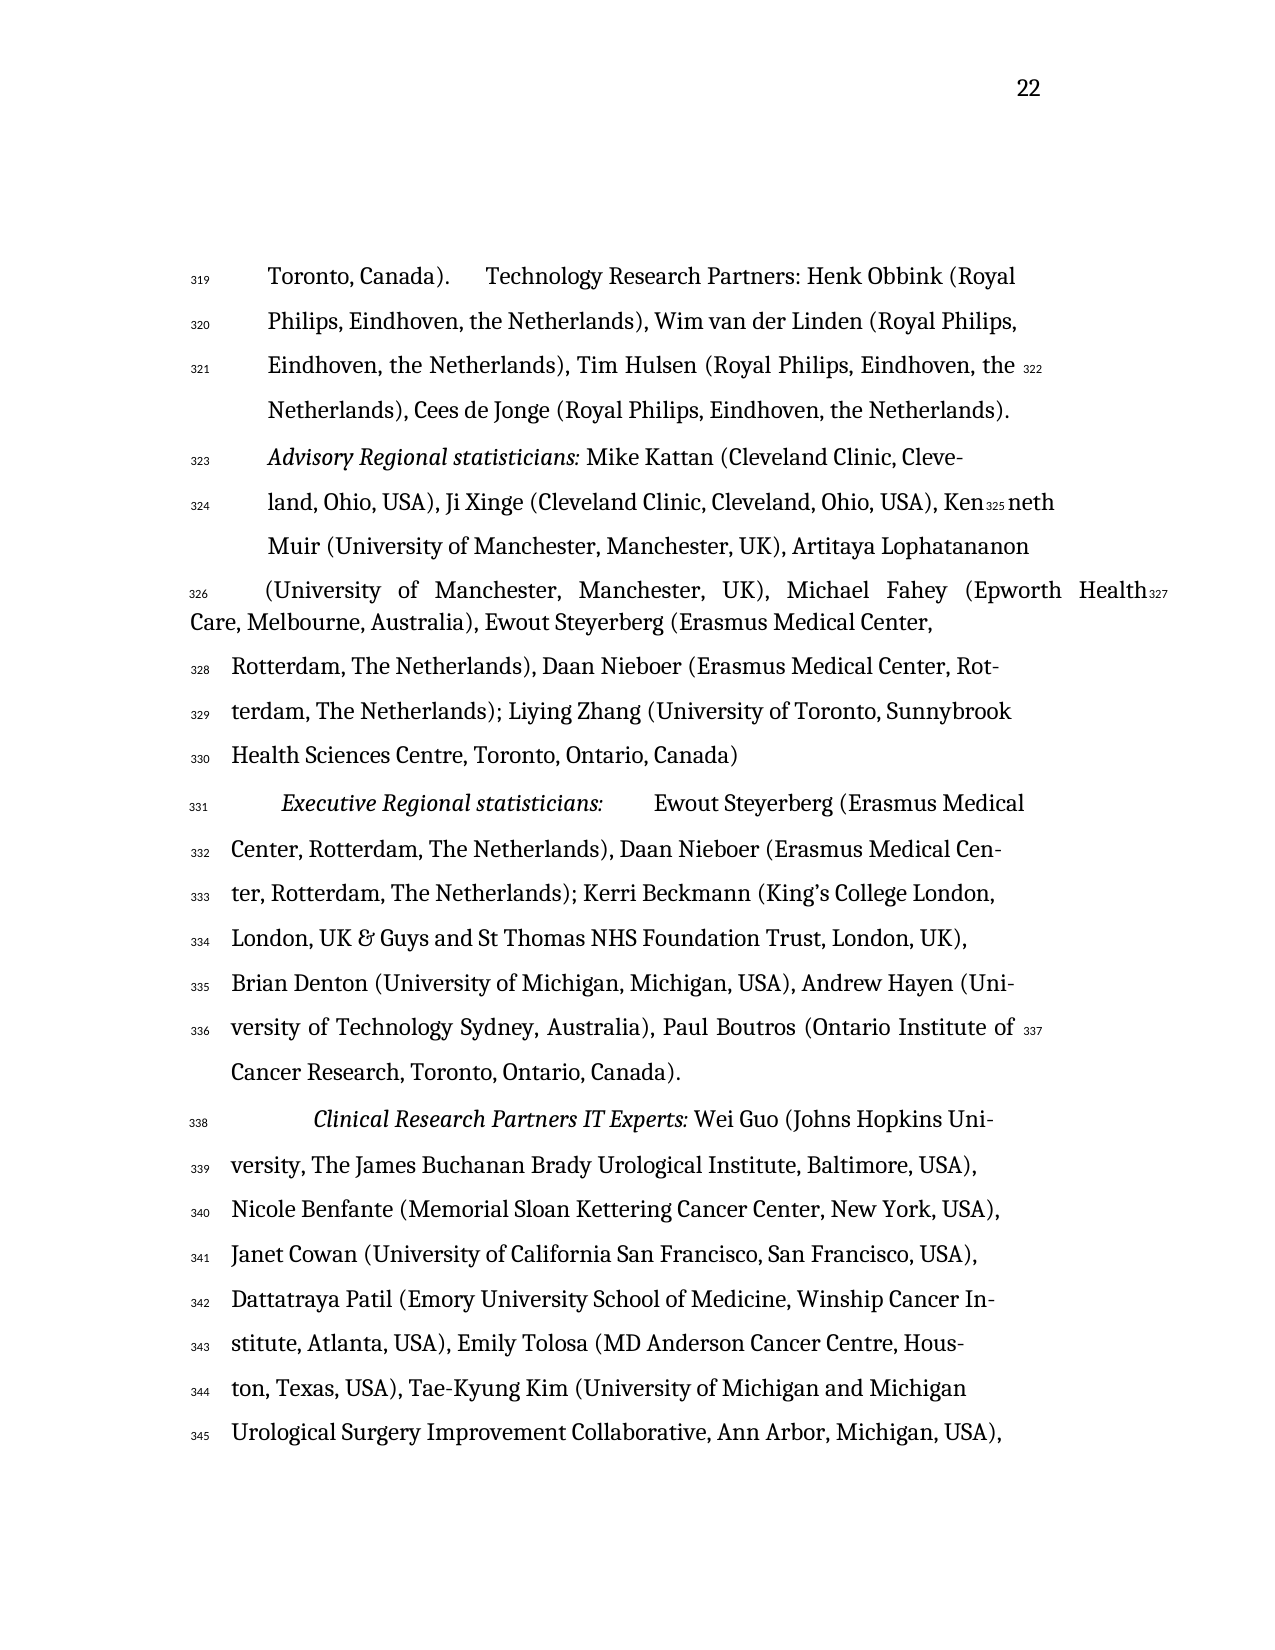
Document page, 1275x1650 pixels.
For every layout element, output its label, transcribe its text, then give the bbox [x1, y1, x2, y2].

list Urological Surgery Improvement Collaborative, Ann Arbor, Michigan, USA), [190, 1418, 1042, 1447]
subtitle 338 Clinical Research Partners IT Experts: Wei Guo (Johns Hopkins Uni- [189, 1105, 1064, 1134]
list versity of Technology Sydney, Australia), Paul Boutros (Ontario Institute of 337 Cancer Research, Toronto, Ontario, Canada). [190, 1013, 1042, 1086]
list ton, Texas, USA), Tae-Kyung Kim (University of Michigan and Michigan [190, 1374, 1042, 1402]
list land, Ohio, USA), Ji Xinge (Cleveland Clinic, Cleveland, Ohio, USA), Ken325 neth Muir (University of Manchester, Manchester, UK), Artitaya Lophatananon [190, 487, 1054, 560]
list Toronto, Canada). Technology Research Partners: Henk Obbink (Royal [190, 262, 1042, 291]
list Center, Rotterdam, The Netherlands), Daan Nieboer (Erasmus Medical Cen- [190, 835, 1042, 863]
list stitute, Atlanta, USA), Emily Tolosa (MD Anderson Cancer Centre, Hous- [190, 1329, 1042, 1358]
list Health Sciences Centre, Toronto, Ontario, Canada) [190, 741, 1042, 770]
list ter, Rotterdam, The Netherlands); Kerri Beckmann (King’s College London, [190, 879, 1042, 908]
list Advisory Regional statisticians: Mike Kattan (Cleveland Clinic, Cleve- [190, 443, 1054, 472]
list Brian Denton (University of Michigan, Michigan, USA), Andrew Hayen (Uni- [190, 968, 1042, 997]
list Nicole Benfante (Memorial Sloan Kettering Cancer Center, New York, USA), [190, 1195, 1042, 1224]
list London, UK & Guys and St Thomas NHS Foundation Trust, London, UK), [190, 924, 1042, 953]
list Janet Cowan (University of California San Francisco, San Francisco, USA), [190, 1240, 1042, 1269]
list Philips, Eindhoven, the Netherlands), Wim van der Linden (Royal Philips, [190, 307, 1042, 335]
list terdam, The Netherlands); Liying Zhang (University of Toronto, Sunnybrook [190, 697, 1042, 725]
text 326 (University of Manchester, Manchester, UK), Michael Fahey (Epworth Health327 Care, Melbourne, Australia), Ewout Steyerberg (Erasmus Medical Center, [189, 576, 1168, 636]
list Rotterdam, The Netherlands), Daan Nieboer (Erasmus Medical Center, Rot- [190, 652, 1042, 681]
list versity, The James Buchanan Brady Urological Institute, Baltimore, USA), [190, 1151, 1042, 1179]
list Eindhoven, the Netherlands), Tim Hulsen (Royal Philips, Eindhoven, the 322 Netherlands), Cees de Jonge (Royal Philips, Eindhoven, the Netherlands). [190, 351, 1042, 424]
subtitle 331 Executive Regional statisticians: Ewout Steyerberg (Erasmus Medical [189, 789, 1064, 818]
list Dattatraya Patil (Emory University School of Medicine, Winship Cancer In- [190, 1284, 1042, 1313]
